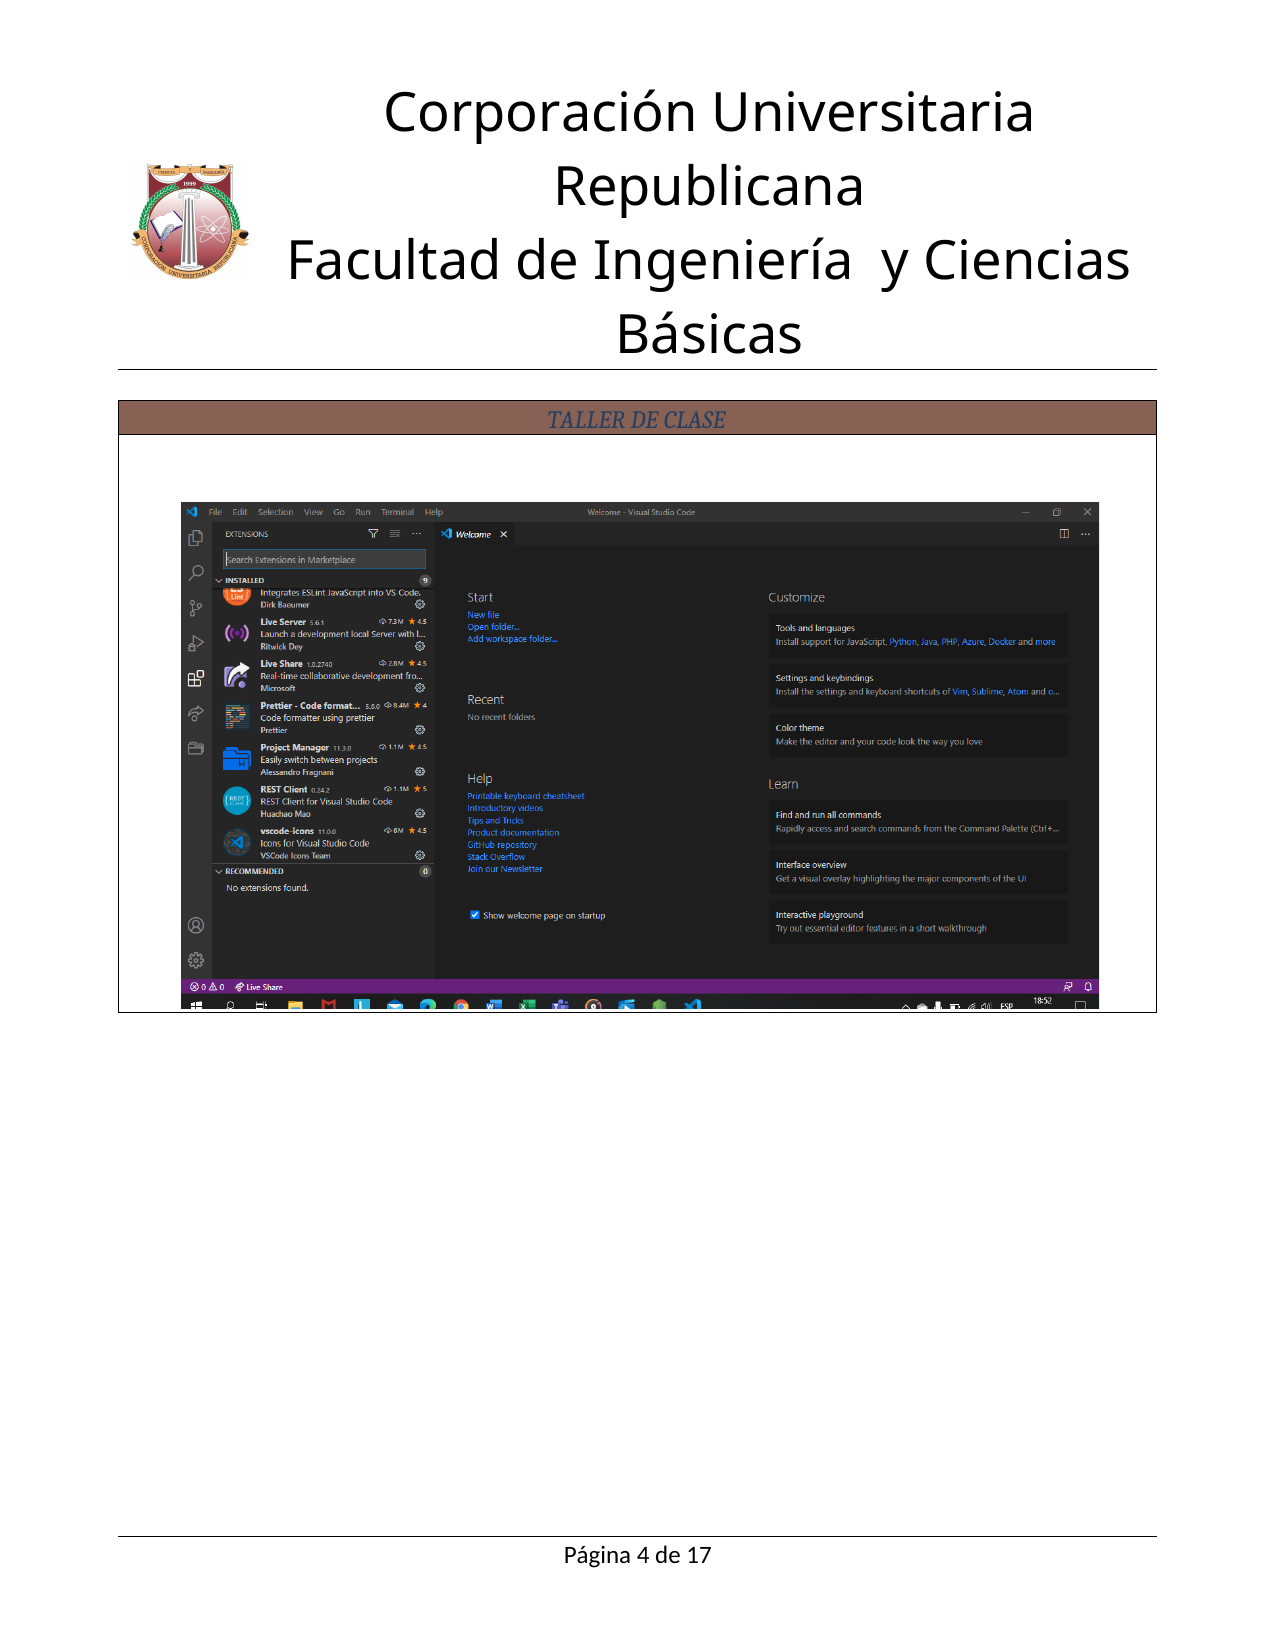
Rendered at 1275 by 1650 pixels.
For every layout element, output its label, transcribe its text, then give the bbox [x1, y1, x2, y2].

table_cell Tener instalado en sus equipos los siguientes componentes. Visual Studio Code (o Atom si les parece, https://code.visualstudio.com) Tener Instalado NodeJS (Version LTS https://nodejs.org/es/) Para validar la opción debe tener una consola de Windows (Tecla Windows + R) En dicha consola debe escribir lo siguiente: node --version Deberá aparecer la referencia que hemos descargado Opcional tener instalado los distintos plug ins Auto Rename Tag Bracket Pair Colorizer ESLint Live Server Prettier - Code formatter Project Manager REST Client Crear una carpeta (ustedes deciden donde crean la carpeta, el único consejo es que sea de fácil recordación, que sea una ruta de máximo 256 caracteres). En dicha carpeta abierta desde Visual Studio Code debe hacer lo siguiente: Debe entrar en la consola (Ver o View – Consola o Terminal (Ctrl + ñ)) Deberá aparecer lo siguiente: Y allí vamos a adelantar el trabajo. Vamos a la carpeta que hemos creado para tal fin. Después escribimos lo siguiente: npm init Nos aparecerá luego nuestro primer referencia con NPM lo siguiente Determinar en cada caso o cada estudiante los datos pedidos. Se nos ha creado un archivo del tipo: package.json Entramos en el tipo package.json que se nos despliega Remplazar en este punto donde aparece Darle Ctrl + S (o guardar) Luego después de esto darle install a electron Bien sea local (npm install --save-dev electron) o Bien sea Global (npm install --g electron) Luego de esto podríamos hacer lo siguiente: crear dos tipos de archivos, el primero de tipo javascript y el otro podríamos crear el código en html. El primero debe tener la misma extensión que nos aparece en “main”: “index.js” Y el segundo sería el mismo archivo que hace referencia la aplicación “index.html” En el archivo definido como index.js copiamos y pegamos lo siguiente, entendiendo como cada línea de código nos da el ejemplo Luego de esto, debemos copiar Y pegar conociendo como sería el archivo que necesitamos hacer. Vamos a entender todo lo que hemos pegado: const { app, BrowserWindow } = require('electron') //determinamos que elementos del sistema nosotros podemos abstraer. Creamos una ventana function createWindow () { // Crea la ventana del navegador. const win = new BrowserWindow({ width: 800, height: 600, webPreferences: { nodeIntegration: true } }) Determinamos el tamaño que deseamos asociar Y las preferencias, si nosotros deseamos utilizar la integración por Node o si nosotros deseamos tener otro gestor, en este momento dejamos true. El tipo de archivo (html) y la integración con el openDevTools (opcional) // y carga el index.html de la aplicación. win.loadFile('index.html') // Abre las herramientas de desarrollo (DevTools). win.webContents.openDevTools() // Este método se llamará cuando Electron haya finalizado // la inicialización y esté preparado para crear la ventana del navegador. // Algunas APIs pueden solamente ser usadas despues de que este evento ocurra. app.whenReady().then(createWindow) // Quit when all windows are closed, except on macOS. There, it's common // for applications and their menu bar to stay active until the user quits // explicitly with Cmd + Q. app.on('window-all-closed', () => { if (process.platform !== 'darwin') { app.quit() } }) app.on('activate', () => { // On macOS it's common to re-create a window in the app when the // dock icon is clicked and there are no other windows open. if (BrowserWindow.getAllWindows().length === 0) { createWindow() } }) // En este archivo puede incluir el resto del código del proceso principal específico // de su aplicación. Tu también puedes ponerlos en archivos separados y requerirlos aquí. Luego de esto, debemos vemos el control html Después de esto debemos darle a la aplicación: npm start [119, 435, 1156, 1012]
picture [180, 502, 1098, 1008]
picture [131, 162, 249, 280]
table_header TALLER DE CLASE [119, 401, 1156, 434]
